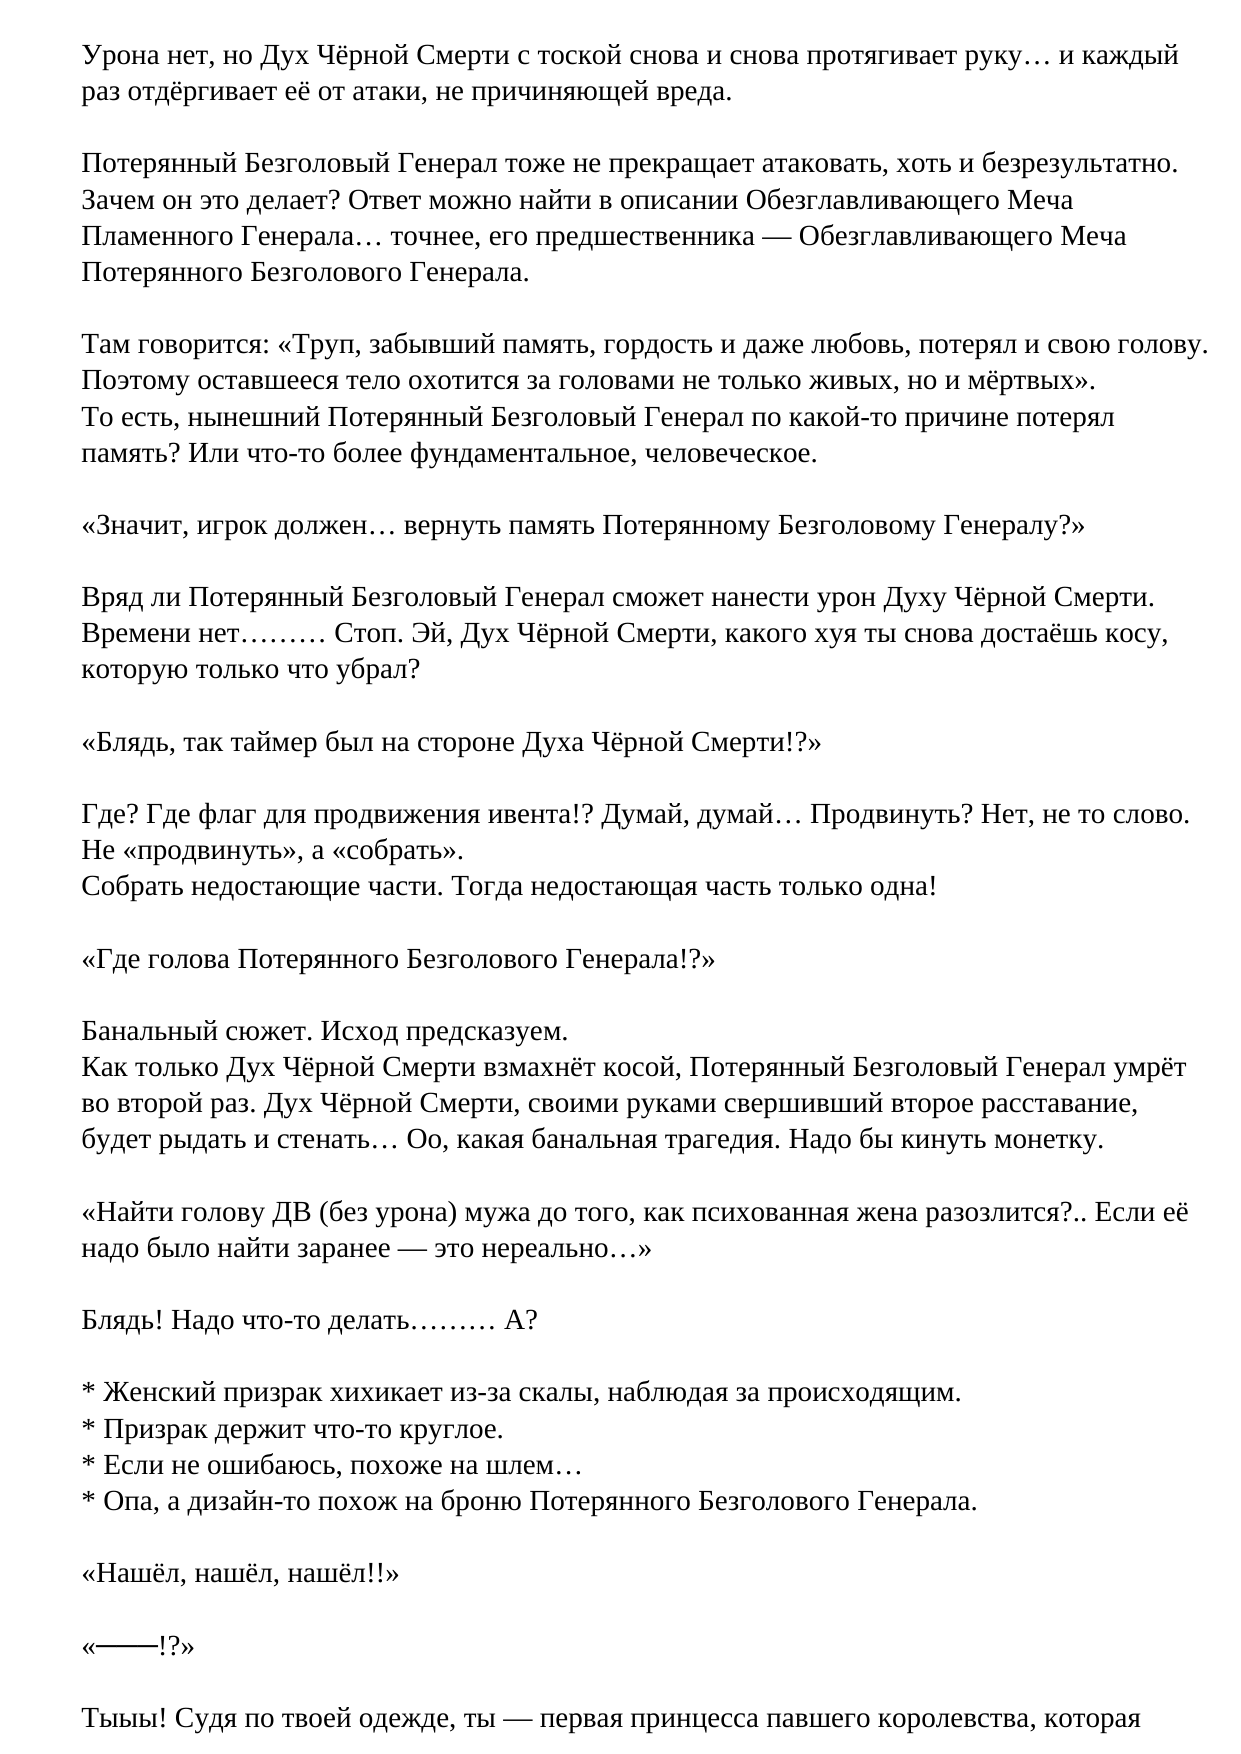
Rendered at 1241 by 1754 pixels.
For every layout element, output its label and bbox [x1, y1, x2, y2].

text [81, 37, 1215, 1733]
